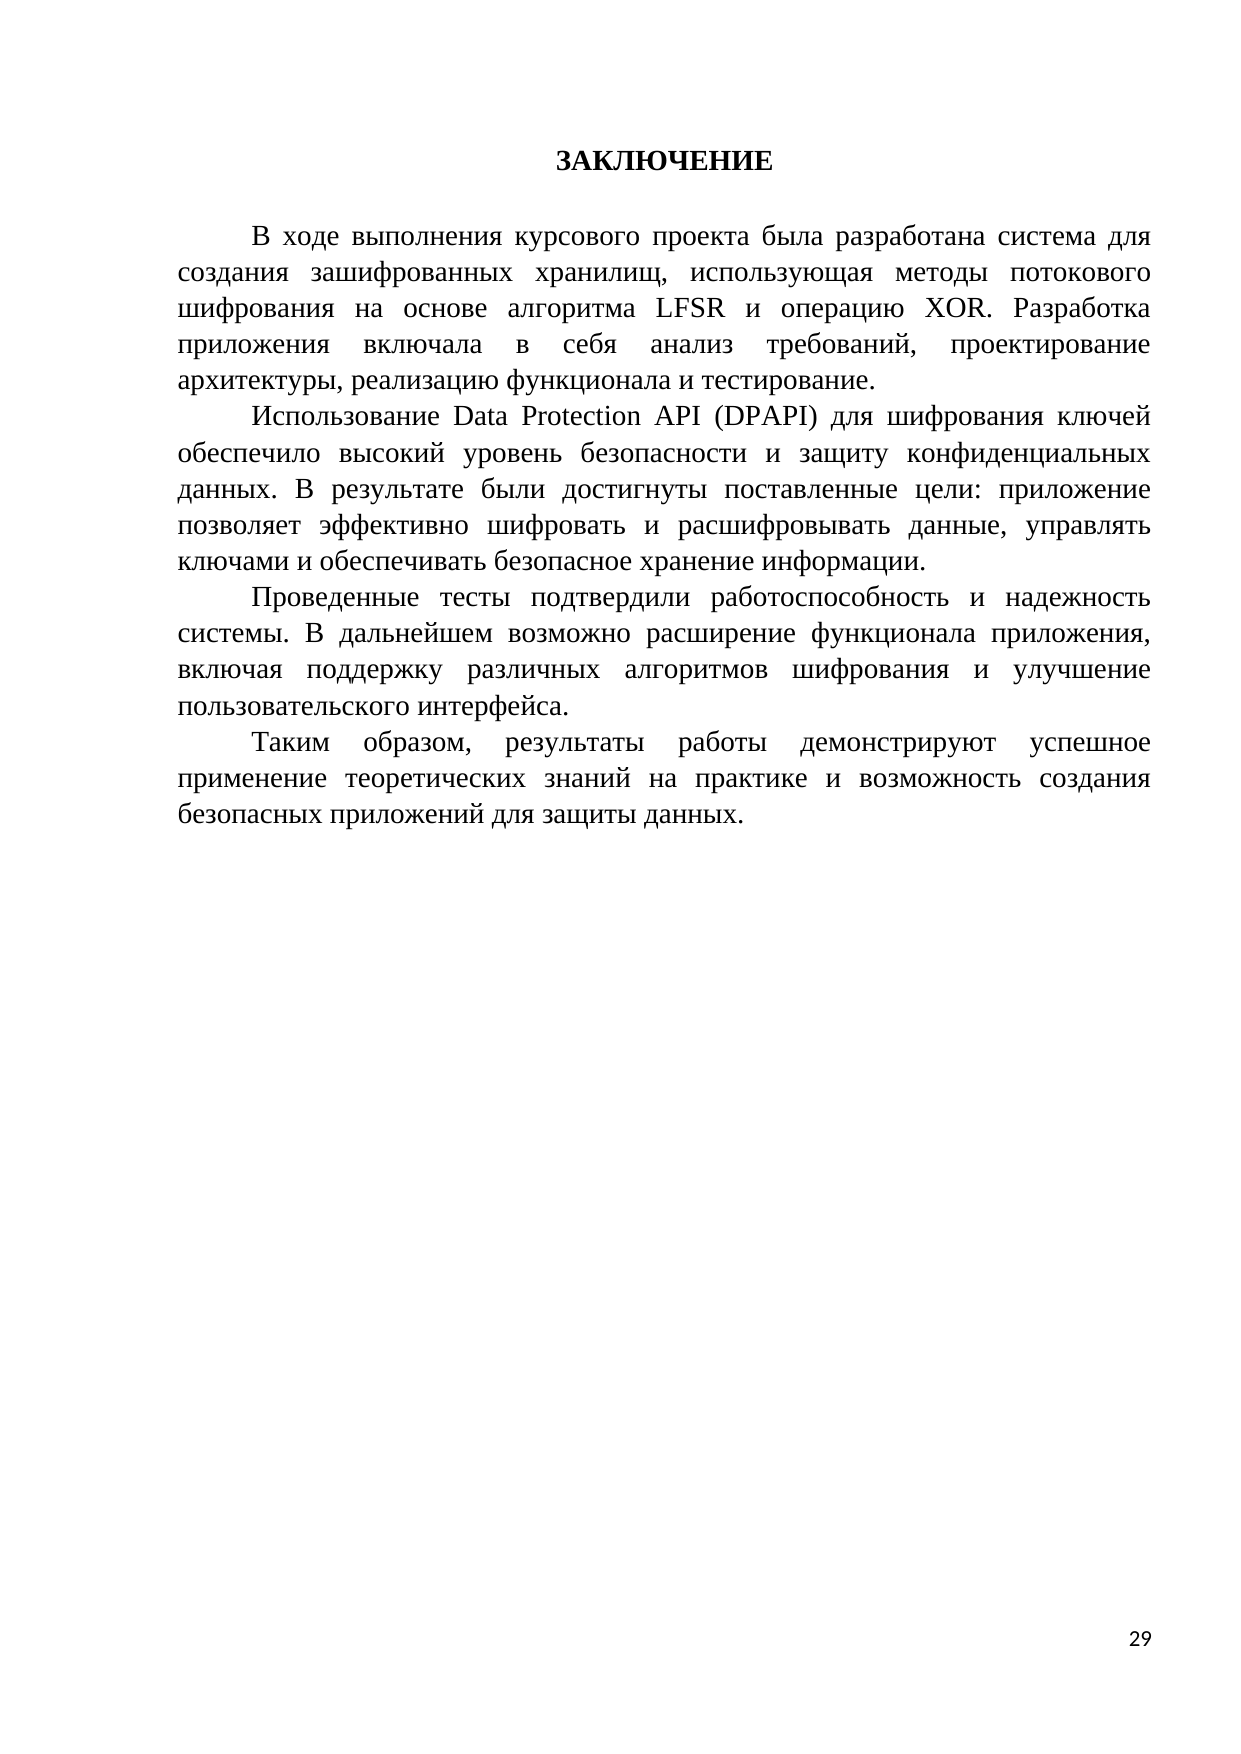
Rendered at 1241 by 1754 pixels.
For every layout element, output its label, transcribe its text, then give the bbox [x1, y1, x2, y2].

text В ходе выполнения курсового проекта была разработана система для создания зашифрованных хранилищ, использующая методы потокового шифрования на основе алгоритма LFSR и операцию XOR. Разработка приложения включала в себя анализ требований, проектирование архитектуры, реализацию функционала и тестирование. [177, 218, 1152, 396]
text Проведенные тесты подтвердили работоспособность и надежность системы. В дальнейшем возможно расширение функционала приложения, включая поддержку различных алгоритмов шифрования и улучшение пользовательского интерфейса. [177, 579, 1152, 721]
subtitle ЗАКЛЮЧЕНИЕ [177, 143, 1152, 177]
text Использование Data Protection API (DPAPI) для шифрования ключей обеспечило высокий уровень безопасности и защиту конфиденциальных данных. В результате были достигнуты поставленные цели: приложение позволяет эффективно шифровать и расшифровывать данные, управлять ключами и обеспечивать безопасное хранение информации. [177, 398, 1152, 577]
text Таким образом, результаты работы демонстрируют успешное применение теоретических знаний на практике и возможность создания безопасных приложений для защиты данных. [177, 724, 1152, 830]
